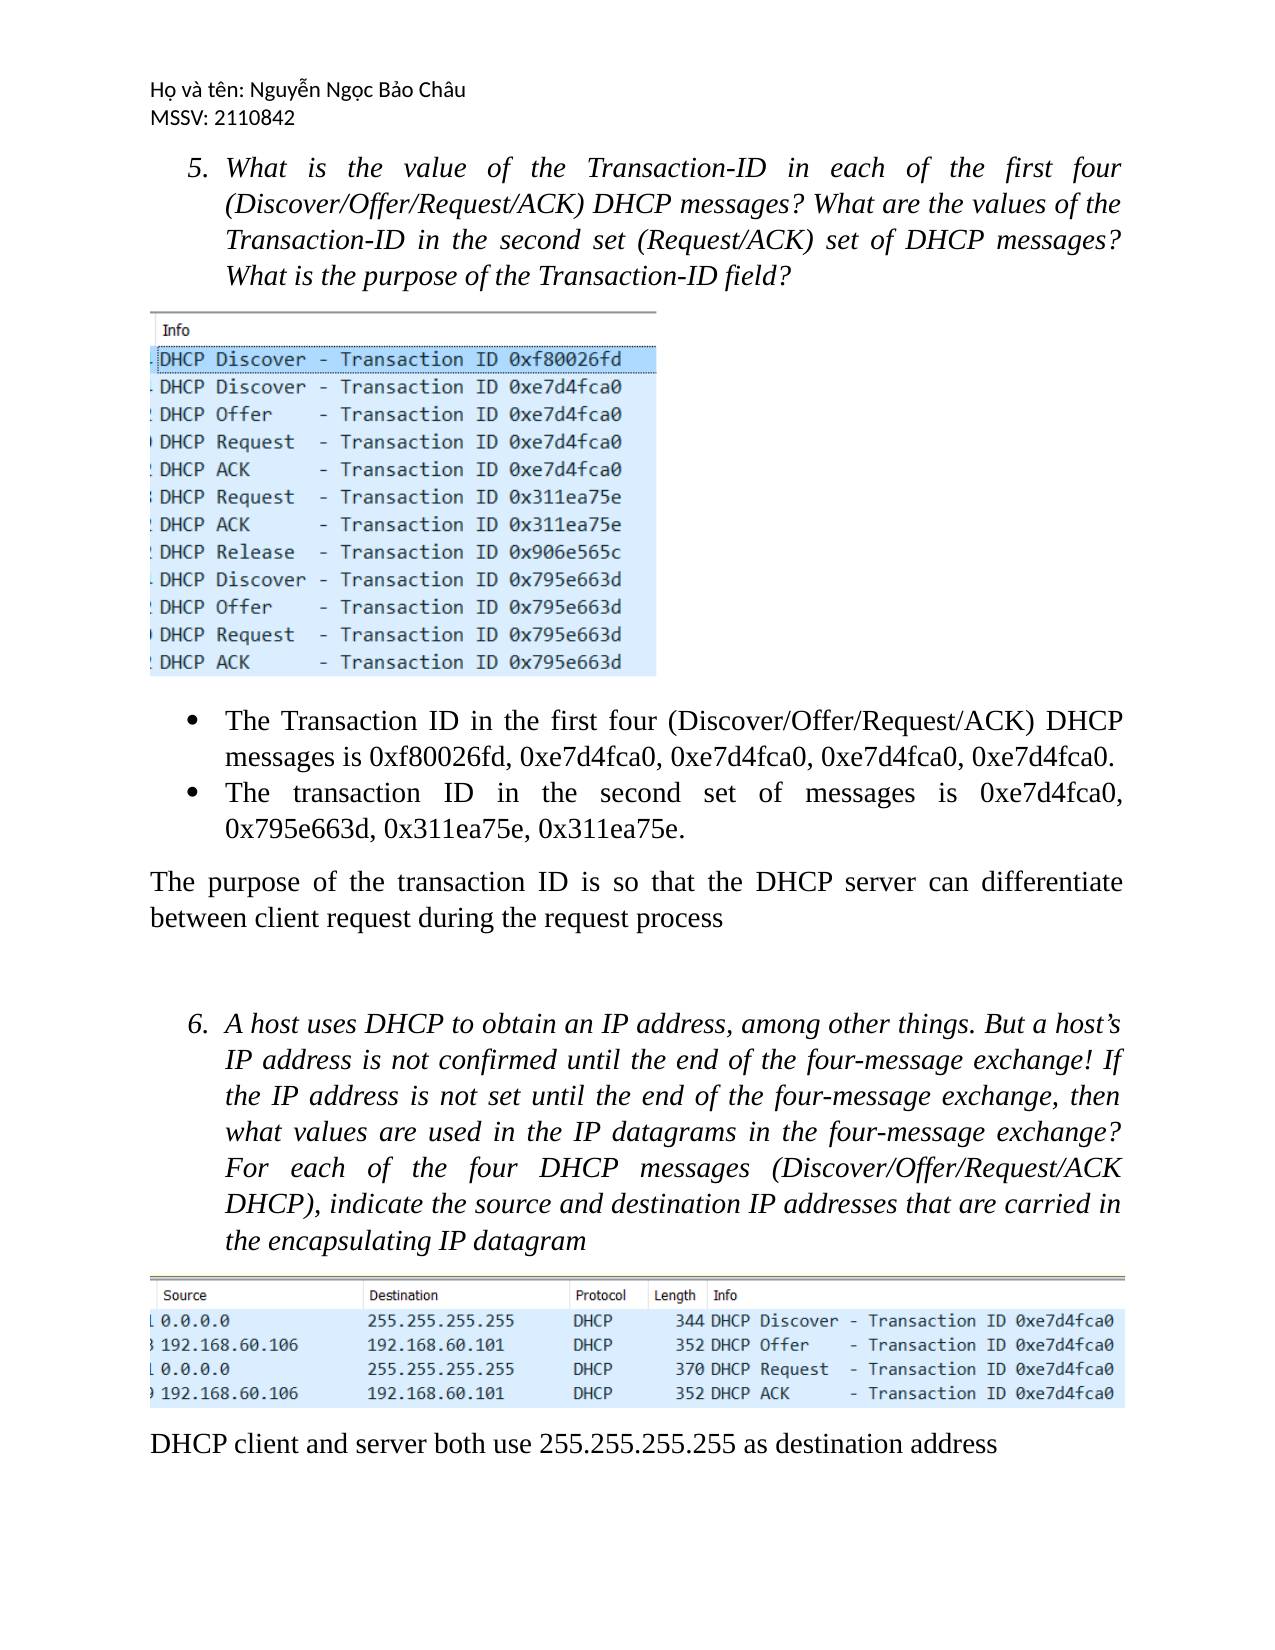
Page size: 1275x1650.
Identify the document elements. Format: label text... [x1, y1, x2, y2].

list The transaction ID in the second set of messages is 0xe7d4fca0, 0x795e663d, 0x311ea75e, 0x311ea75e. [187, 775, 1125, 845]
text The purpose of the transaction ID is so that the DHCP server can differentiate between client request during the request process [150, 864, 1125, 934]
text DHCP client and server both use 255.255.255.255 as destination address [150, 1426, 1125, 1460]
list A host uses DHCP to obtain an IP address, among other things. But a host’s IP address is not confirmed until the end of the four-message exchange! If the IP address is not set until the end of the four-message exchange, then what values are used in the IP datagrams in the four-message exchange? For each of the four DHCP messages (Discover/Offer/Request/ACK DHCP), indicate the source and destination IP addresses that are carried in the encapsulating IP datagram [187, 1006, 1125, 1256]
picture [150, 311, 657, 684]
picture [150, 1275, 1125, 1408]
list The Transaction ID in the first four (Discover/Offer/Request/ACK) DHCP messages is 0xf80026fd, 0xe7d4fca0, 0xe7d4fca0, 0xe7d4fca0, 0xe7d4fca0. [187, 703, 1125, 772]
list What is the value of the Transaction-ID in each of the first four (Discover/Offer/Request/ACK) DHCP messages? What are the values of the Transaction-ID in the second set (Request/ACK) set of DHCP messages? What is the purpose of the Transaction-ID field? [187, 150, 1125, 292]
